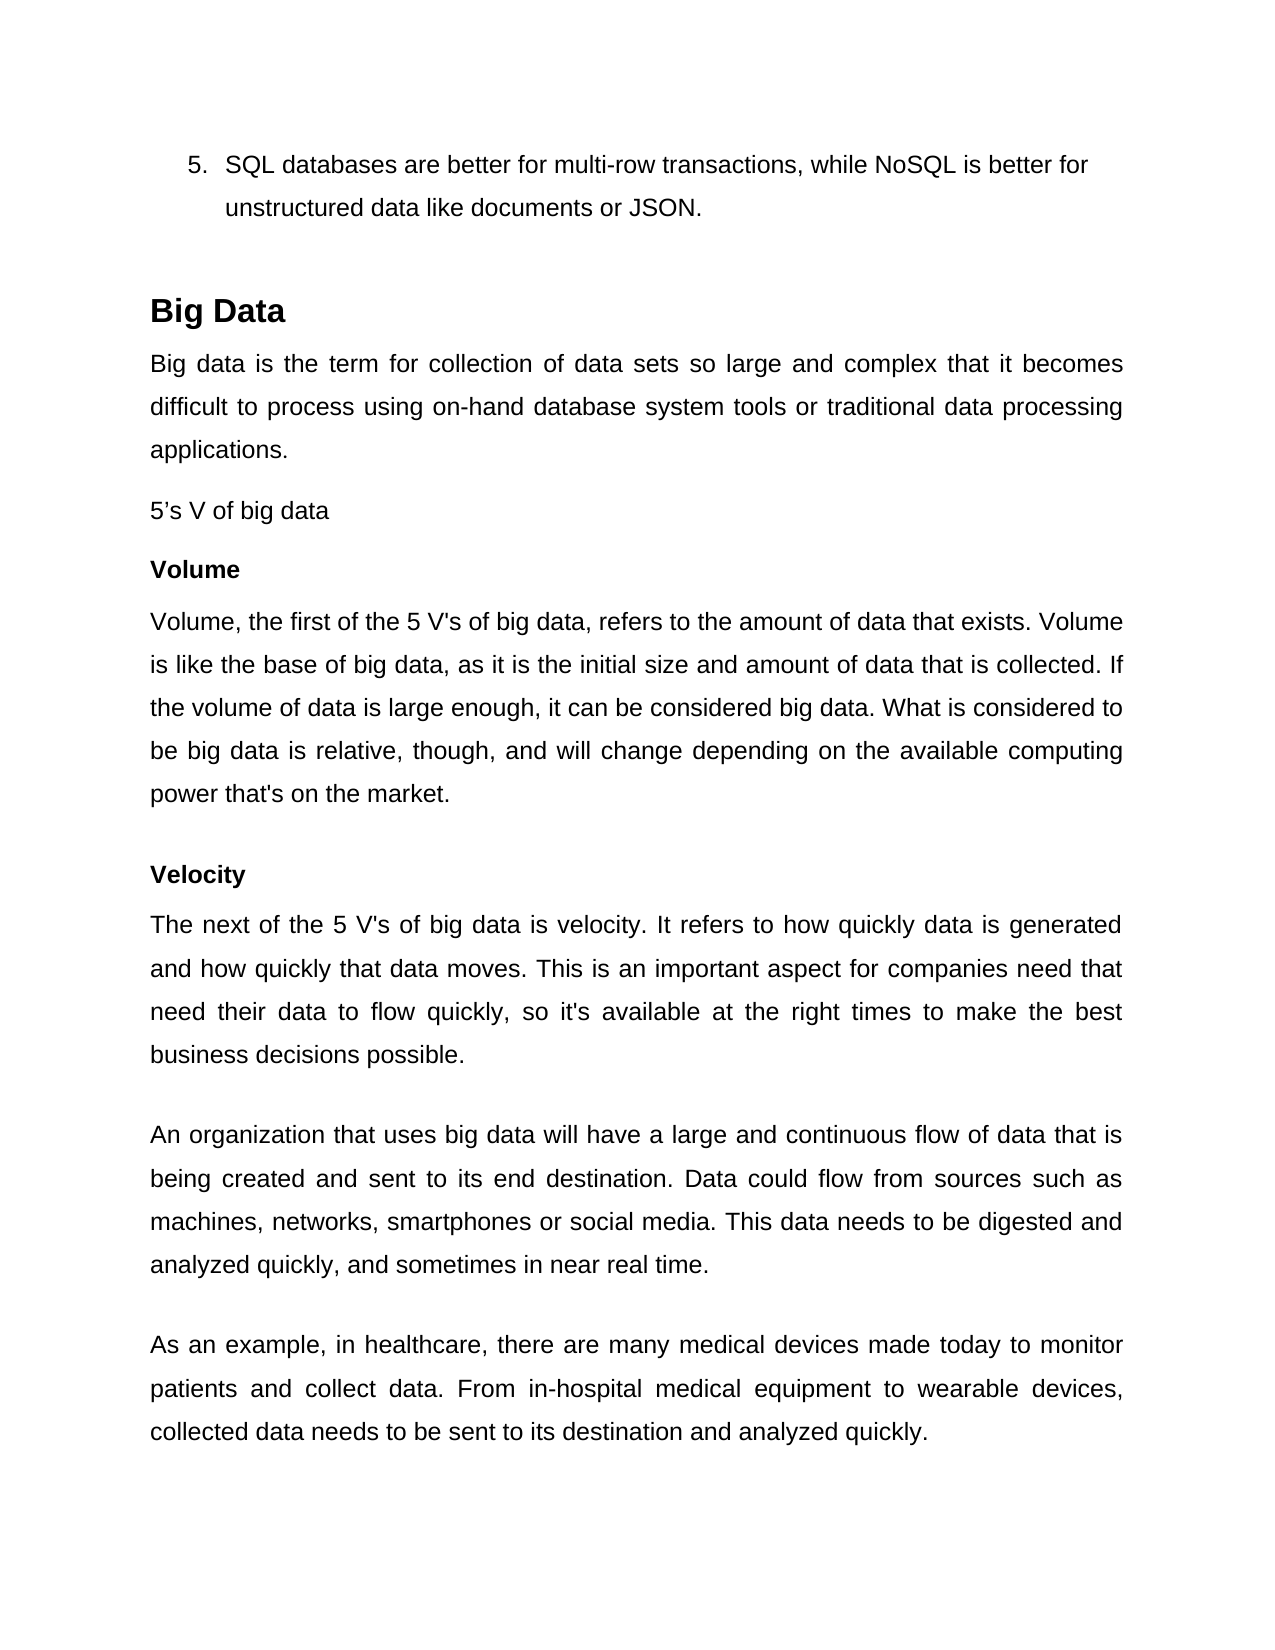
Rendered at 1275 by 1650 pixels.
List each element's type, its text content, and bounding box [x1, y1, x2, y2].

subtitle Big Data [150, 291, 1125, 330]
text 5’s V of big data [150, 496, 1125, 524]
text The next of the 5 V's of big data is velocity. It refers to how quickly data is generated and how quickly that data moves. This is an important aspect for companies need that need their data to flow quickly, so it's available at the right times to make the best business decisions possible. [150, 911, 1125, 1069]
text Volume [150, 556, 1125, 584]
text An organization that uses big data will have a large and continuous flow of data that is being created and sent to its end destination. Data could flow from sources such as machines, networks, smartphones or social media. This data needs to be digested and analyzed quickly, and sometimes in near real time. [150, 1121, 1125, 1279]
text Velocity [150, 859, 1125, 888]
text Big data is the term for collection of data sets so large and complex that it becomes difficult to process using on-hand database system tools or traditional data processing applications. [150, 349, 1125, 464]
text As an example, in healthcare, there are many medical devices made today to monitor patients and collect data. From in-hospital medical equipment to wearable devices, collected data needs to be sent to its destination and analyzed quickly. [150, 1331, 1125, 1446]
text Volume, the first of the 5 V's of big data, refers to the amount of data that exists. Volume is like the base of big data, as it is the initial size and amount of data that is collected. If the volume of data is large enough, it can be considered big data. What is considered to be big data is relative, though, and will change depending on the available computing power that's on the market. [150, 606, 1125, 808]
list SQL databases are better for multi-row transactions, while NoSQL is better for unstructured data like documents or JSON. [187, 150, 1125, 222]
